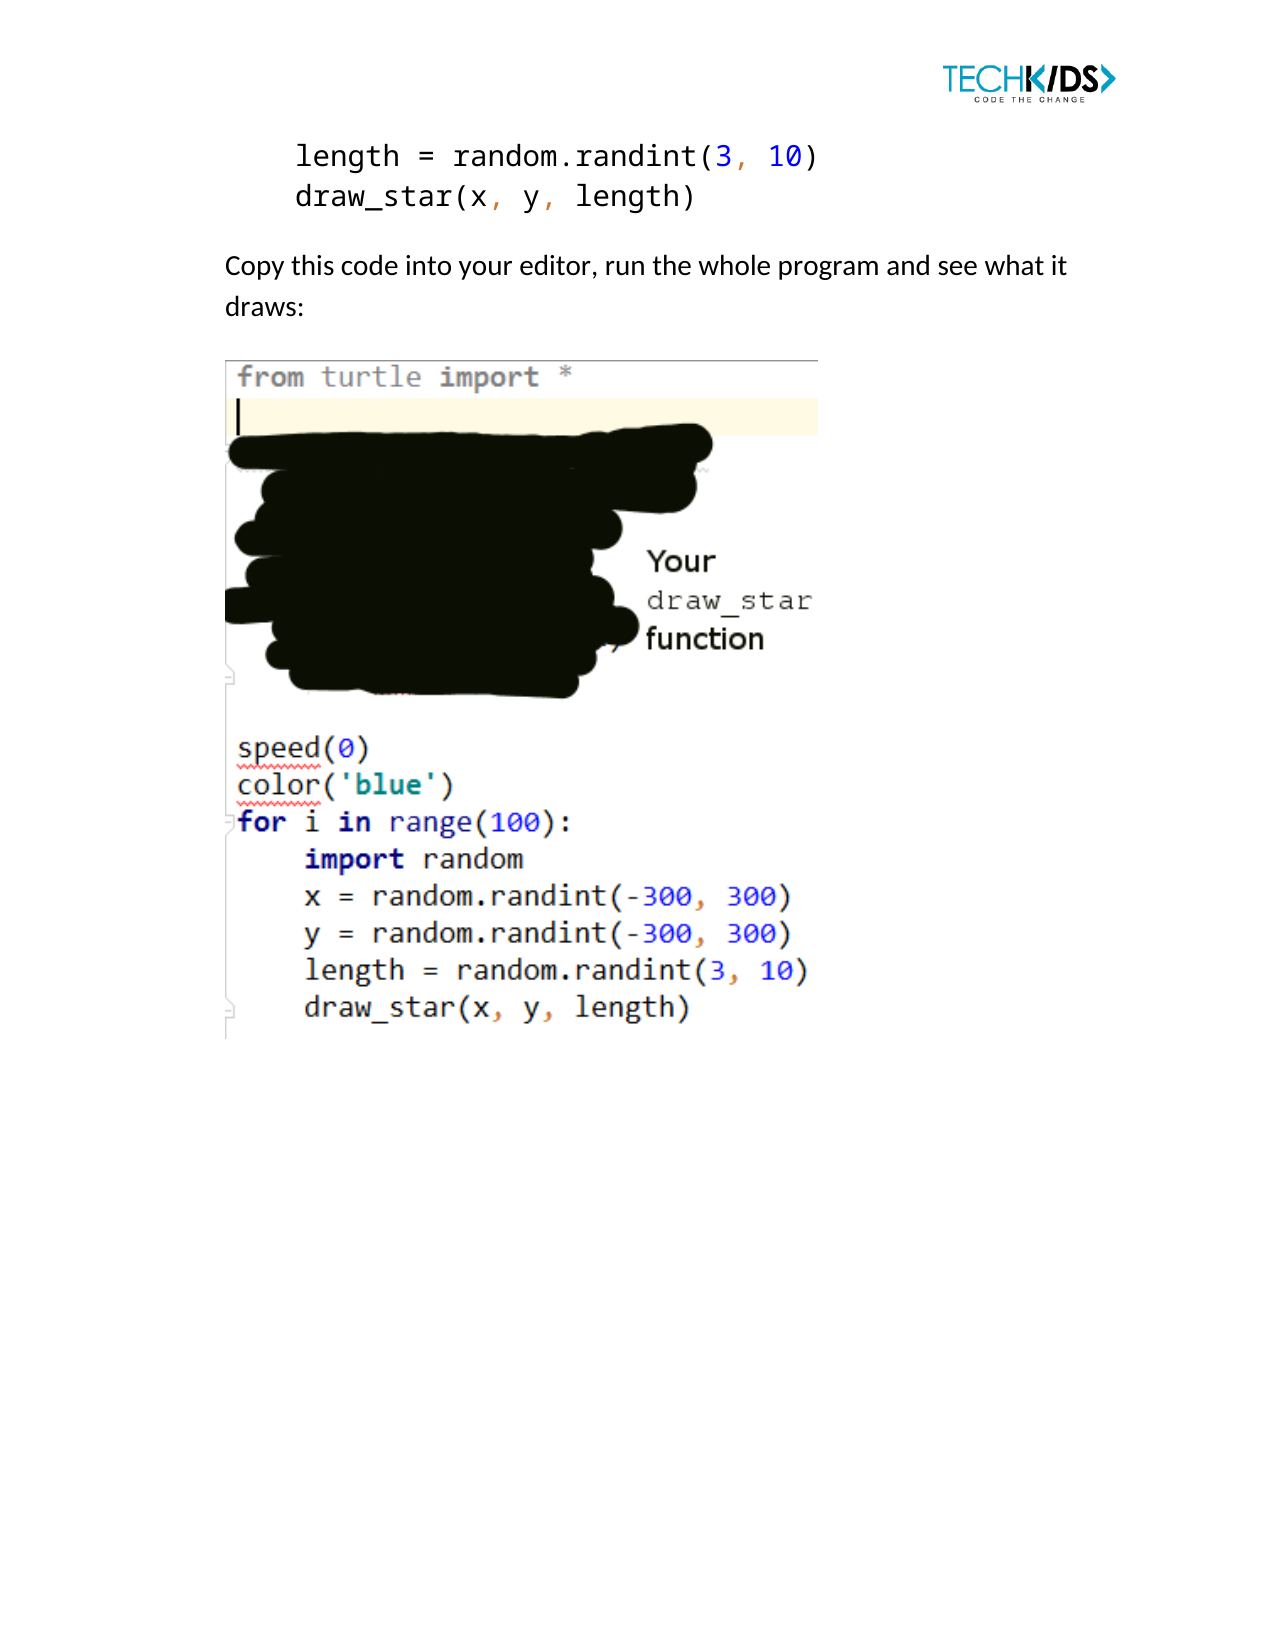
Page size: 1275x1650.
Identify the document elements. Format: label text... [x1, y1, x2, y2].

picture [225, 360, 818, 1039]
text Copy this code into your editor, run the whole program and see what it draws: [225, 247, 1125, 323]
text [225, 135, 1125, 214]
picture [939, 60, 1120, 108]
